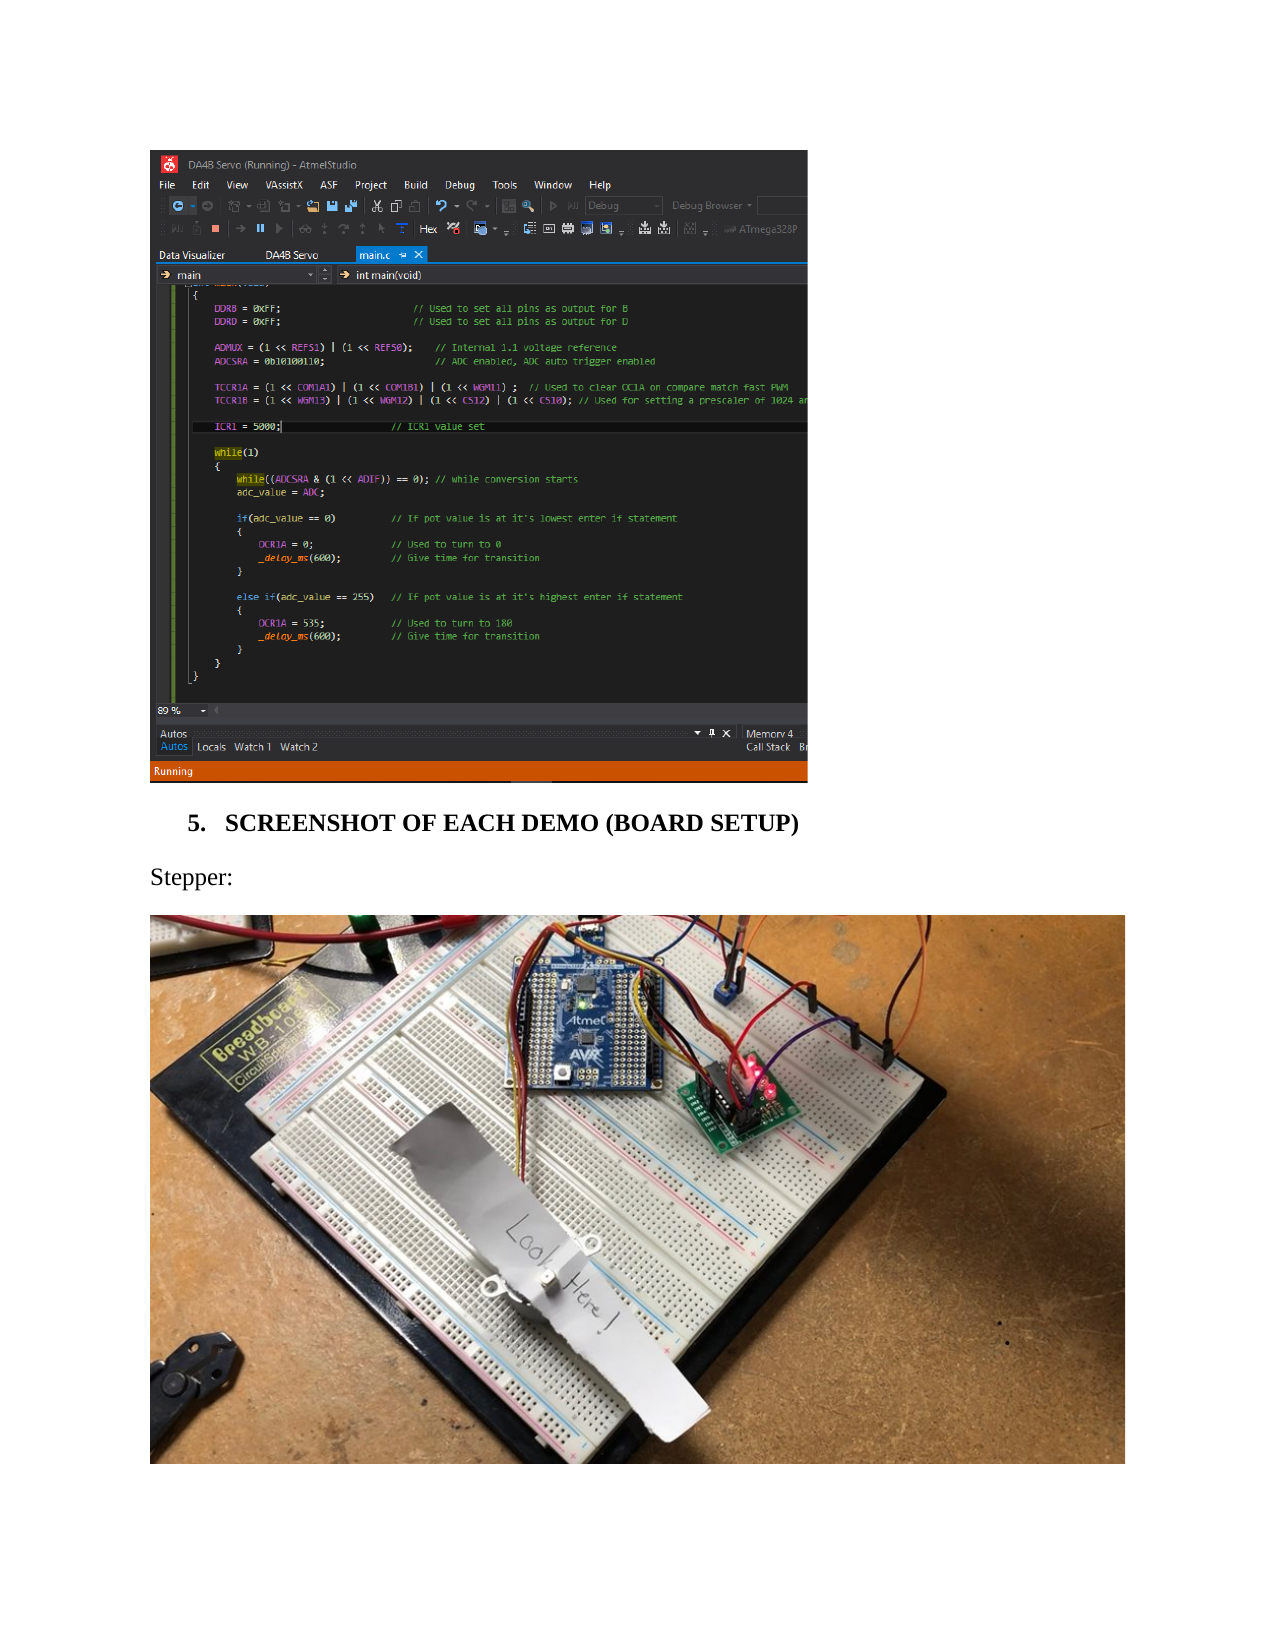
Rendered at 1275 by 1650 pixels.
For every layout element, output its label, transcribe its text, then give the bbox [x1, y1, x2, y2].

picture [150, 915, 1125, 1464]
list SCREENSHOT OF EACH DEMO (BOARD SETUP) [187, 808, 1125, 837]
text Stepper: [150, 862, 1125, 890]
picture [150, 150, 808, 783]
